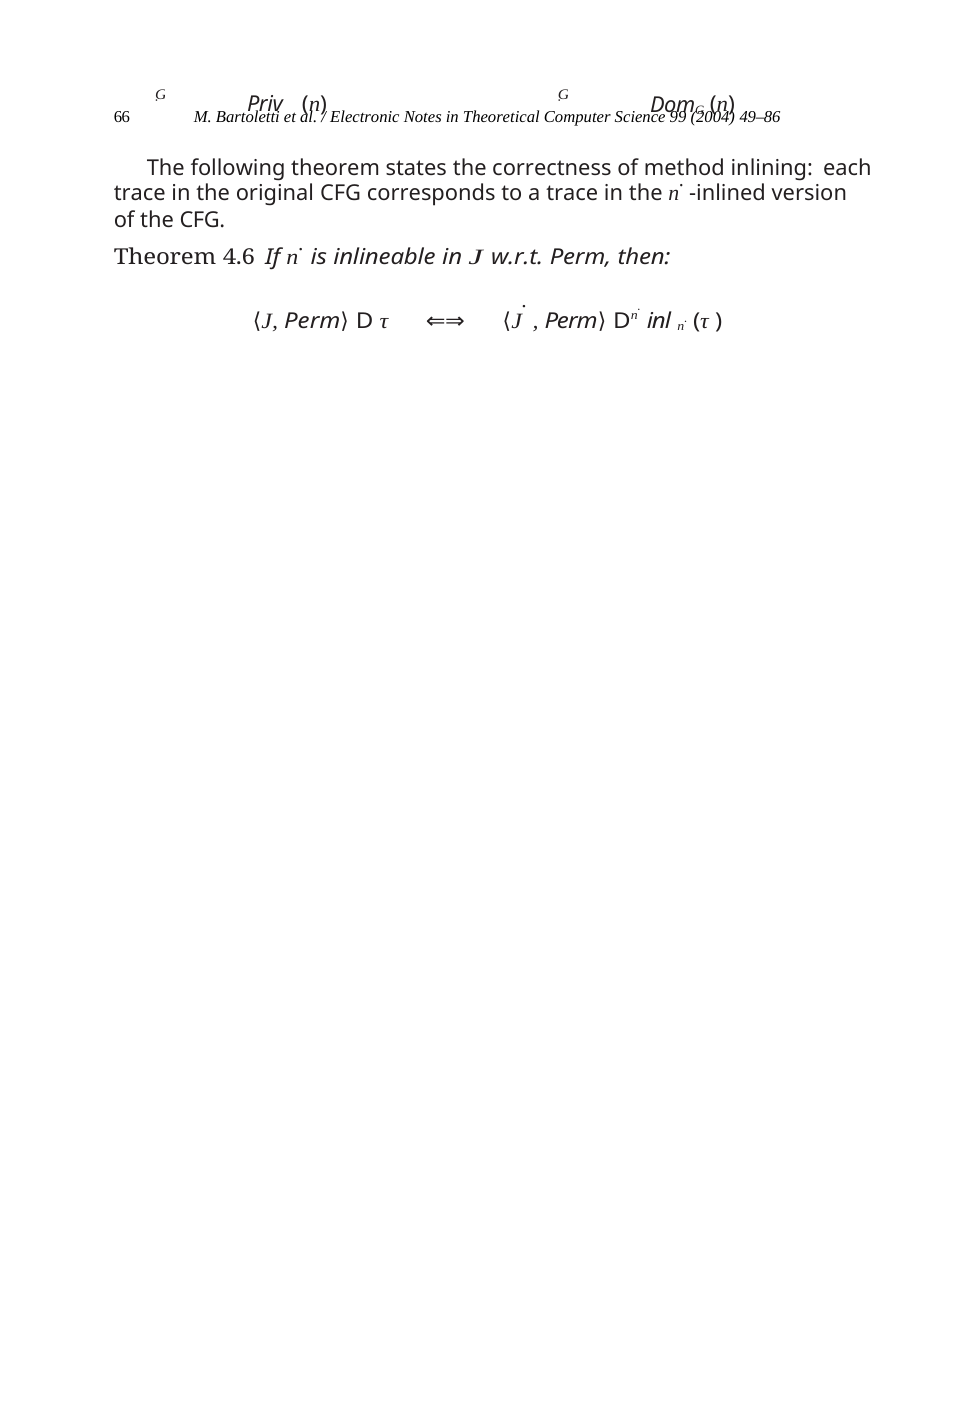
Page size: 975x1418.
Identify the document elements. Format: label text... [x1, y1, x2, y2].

text ⟨J, Perm⟩ D τ ⇐⇒ ⟨J˙ , Perm⟩ Dn˙ inl n˙ (τ ) [102, 297, 873, 334]
text The following theorem states the correctness of method inlining: each trace in the original CFG corresponds to a trace in the n˙ -inlined version of the CFG. [113, 155, 872, 233]
text Theorem 4.6 If n˙ is inlineable in J w.r.t. Perm, then: [113, 241, 902, 270]
